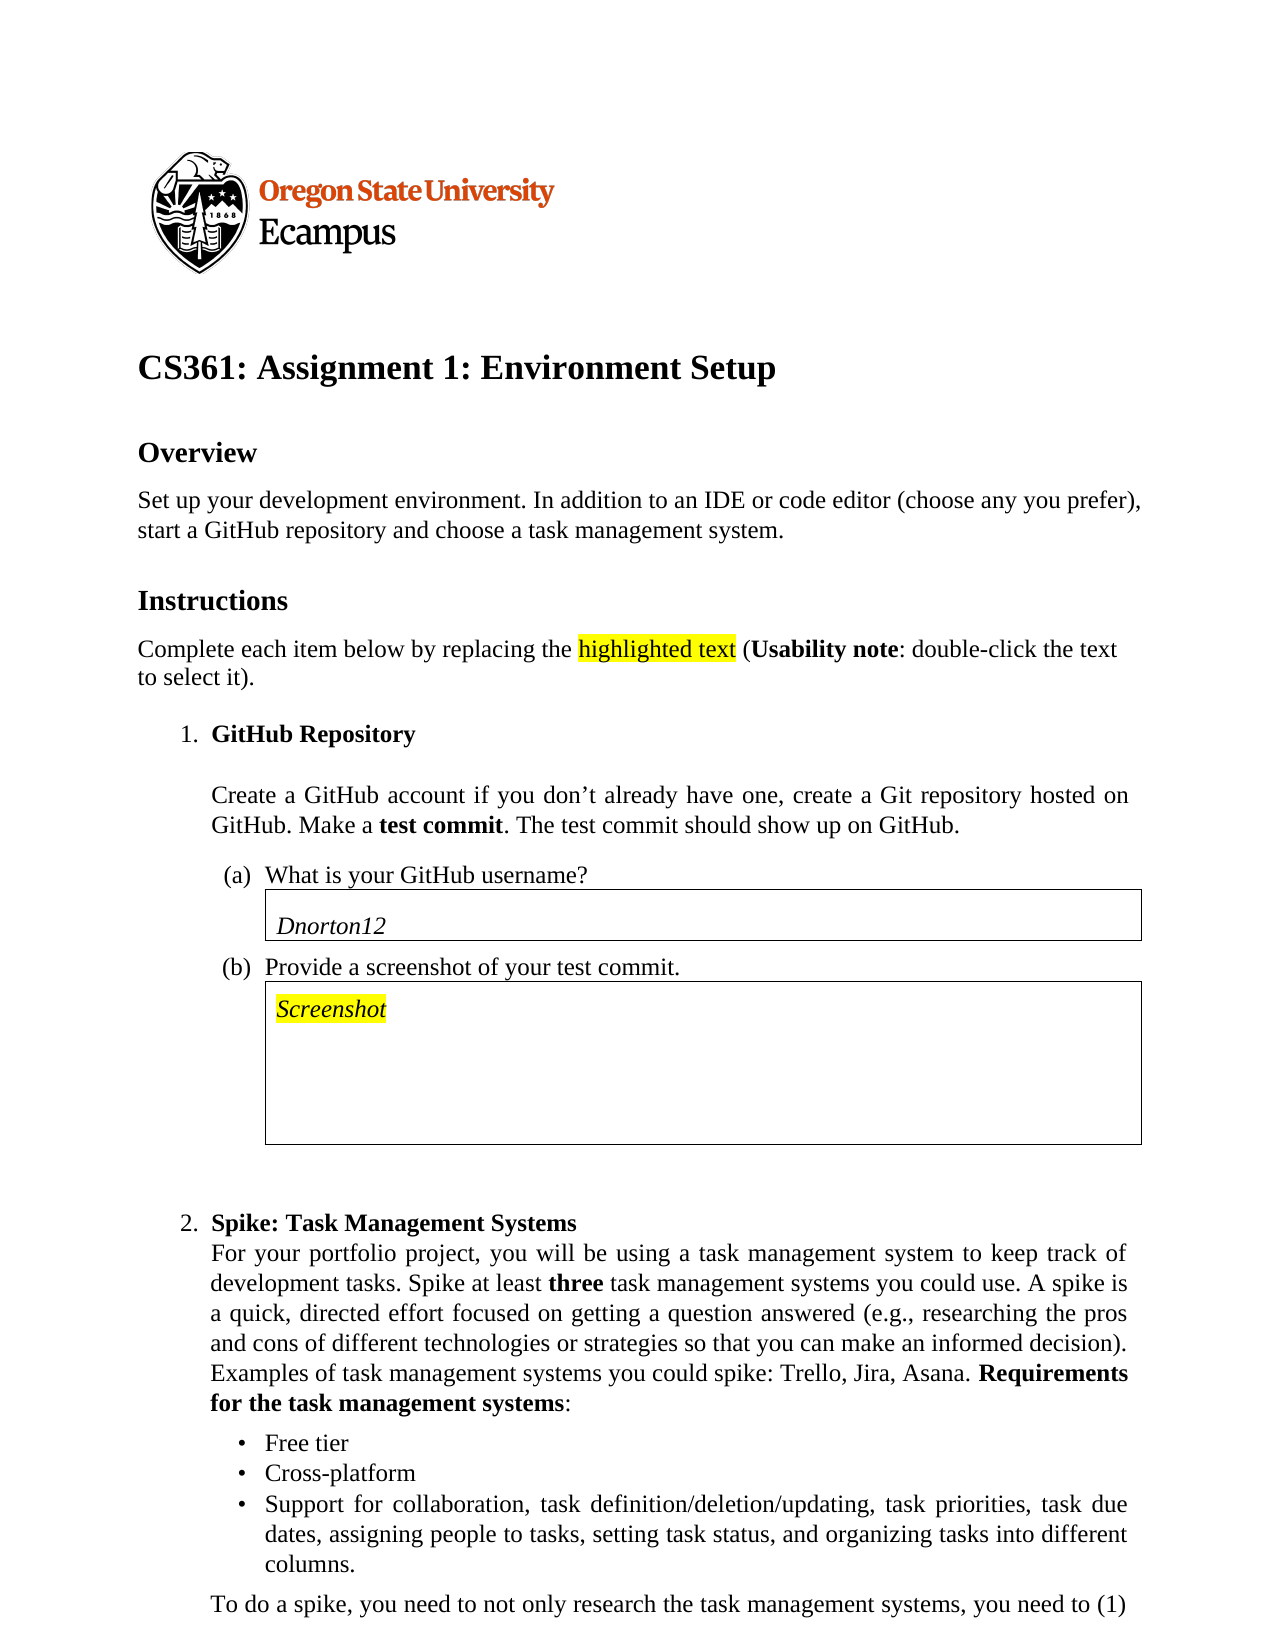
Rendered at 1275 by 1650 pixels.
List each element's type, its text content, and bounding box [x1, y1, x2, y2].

text Create a GitHub account if you don’t already have one, create a Git repository hosted on GitHub. Make a test commit. The test commit should show up on GitHub. [211, 780, 1129, 839]
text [210, 1589, 1128, 1618]
subtitle GitHub Repository [180, 719, 1142, 748]
subtitle Overview [137, 435, 1142, 469]
subtitle Instructions [137, 583, 1142, 617]
text Complete each item below by replacing the highlighted text (Usability note: double-click the text to select it). [137, 634, 1142, 691]
list Support for collaboration, task definition/deletion/updating, task priorities, task due dates, assigning people to tasks, setting task status, and organizing tasks into different columns. [237, 1489, 1128, 1578]
text For your portfolio project, you will be using a task management system to keep track of development tasks. Spike at least three task management systems you could use. A spike is a quick, directed effort focused on getting a question answered (e.g., researching the pros and cons of different technologies or strategies so that you can make an informed decision). Examples of task management systems you could spike: Trello, Jira, Asana. Requirements for the task management systems: [210, 1238, 1128, 1417]
subtitle Spike: Task Management Systems [180, 1208, 1142, 1237]
text Set up your development environment. In addition to an IDE or code editor (choose any you prefer), start a GitHub repository and choose a task management system. [137, 485, 1142, 544]
title CS361: Assignment 1: Environment Setup [137, 346, 1142, 387]
table_header Screenshot [266, 982, 1141, 1144]
list Cross-platform [237, 1458, 1142, 1487]
list Provide a screenshot of your test commit. [222, 952, 1142, 981]
list What is your GitHub username? [223, 861, 1142, 889]
list Free tier [237, 1428, 1142, 1457]
picture [151, 152, 555, 274]
table_header Dnorton12 [266, 890, 1141, 939]
